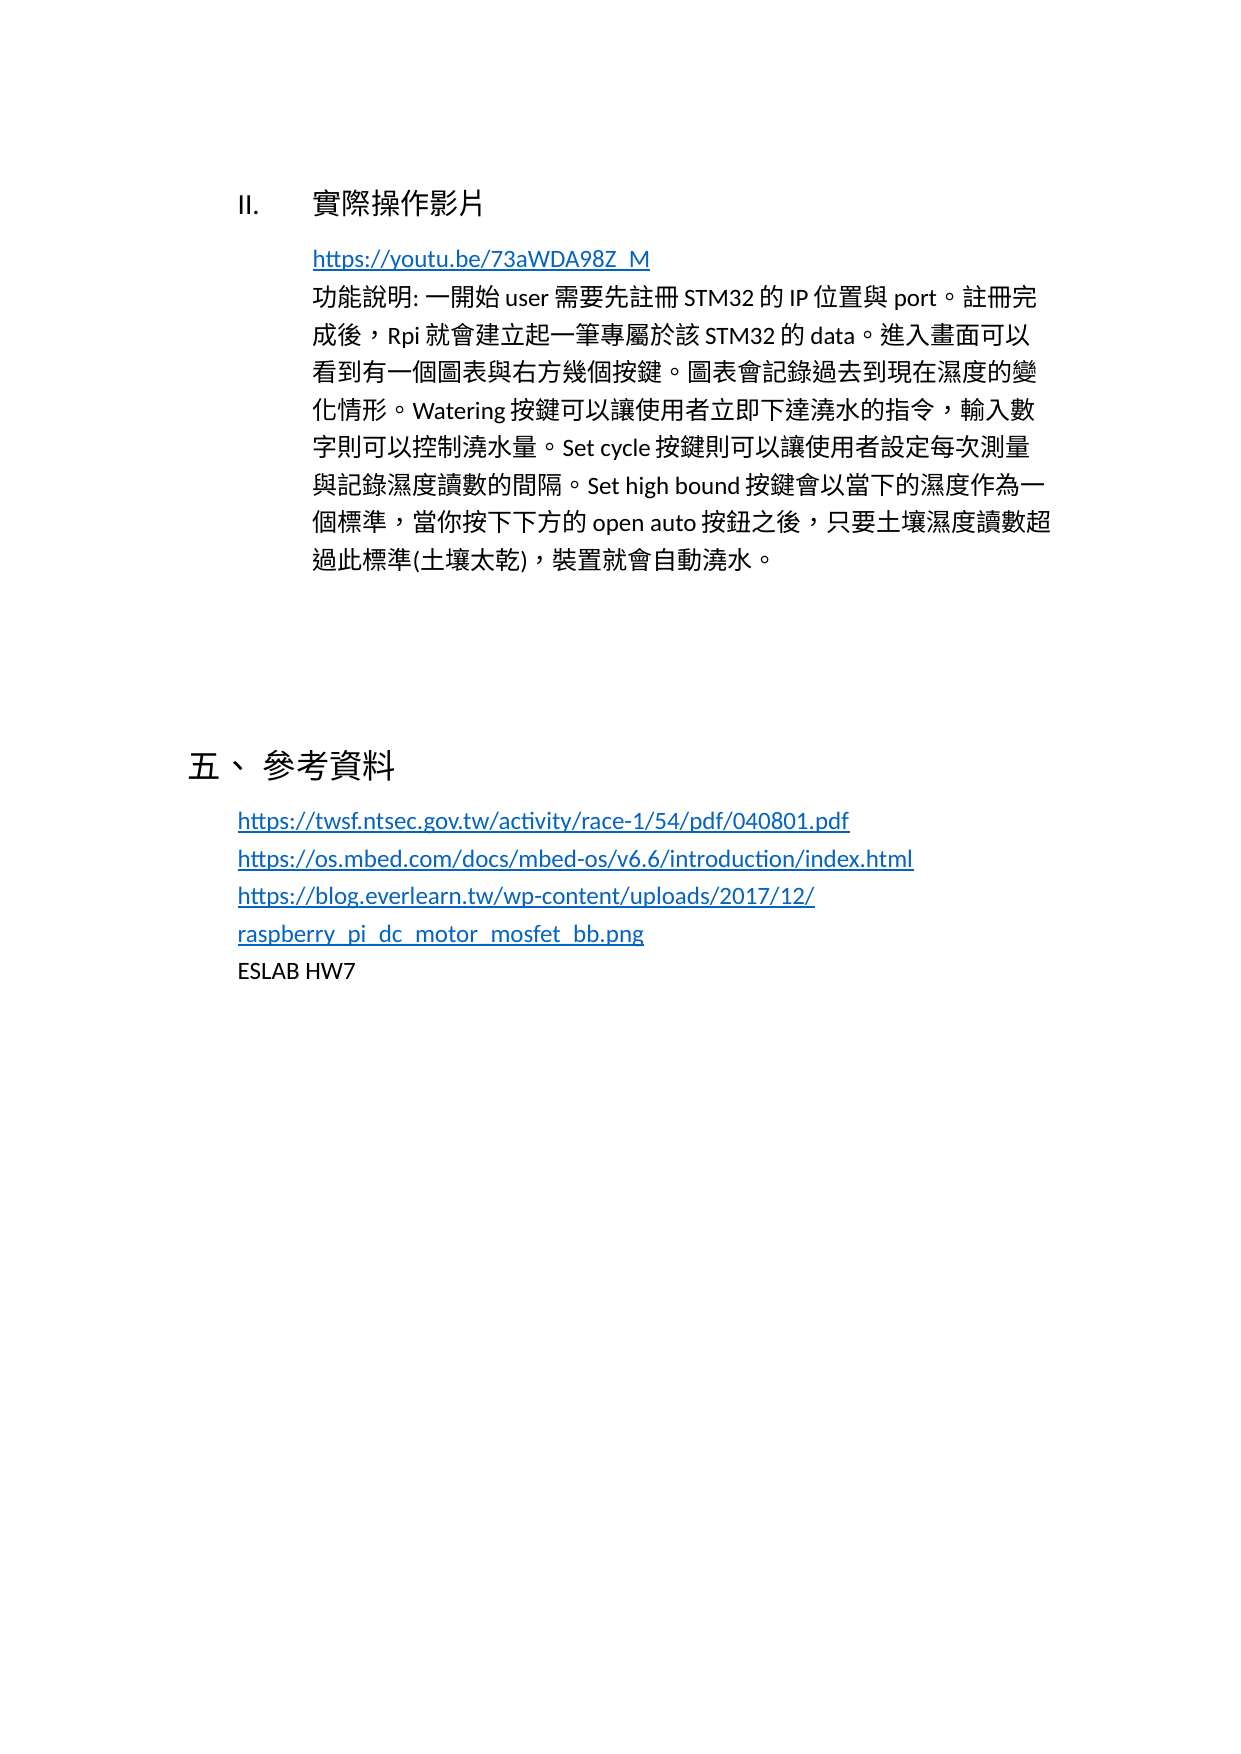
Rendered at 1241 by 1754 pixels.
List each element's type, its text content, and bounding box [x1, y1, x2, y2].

list 功能說明: 一開始user需要先註冊STM32的IP位置與port。註冊完成後，Rpi就會建立起一筆專屬於該STM32的data。進入畫面可以看到有一個圖表與右方幾個按鍵。圖表會記錄過去到現在濕度的變化情形。Watering按鍵可以讓使用者立即下達澆水的指令，輸入數字則可以控制澆水量。Set cycle按鍵則可以讓使用者設定每次測量與記錄濕度讀數的間隔。Set high bound按鍵會以當下的濕度作為一個標準，當你按下下方的open auto按鈕之後，只要土壤濕度讀數超過此標準(土壤太乾)，裝置就會自動澆水。 [312, 277, 1053, 577]
text https://twsf.ntsec.gov.tw/activity/race-1/54/pdf/040801.pdf [187, 802, 1053, 839]
list https://youtu.be/73aWDA98Z_M [312, 239, 1053, 277]
text https://blog.everlearn.tw/wp-content/uploads/2017/12/raspberry_pi_dc_motor_mosfet_bb.png [237, 877, 1053, 952]
text ESLAB HW7 [187, 952, 1053, 989]
list 參考資料 [187, 727, 1053, 802]
list 實際操作影片 [237, 164, 1053, 239]
text https://os.mbed.com/docs/mbed-os/v6.6/introduction/index.html [237, 839, 1053, 877]
